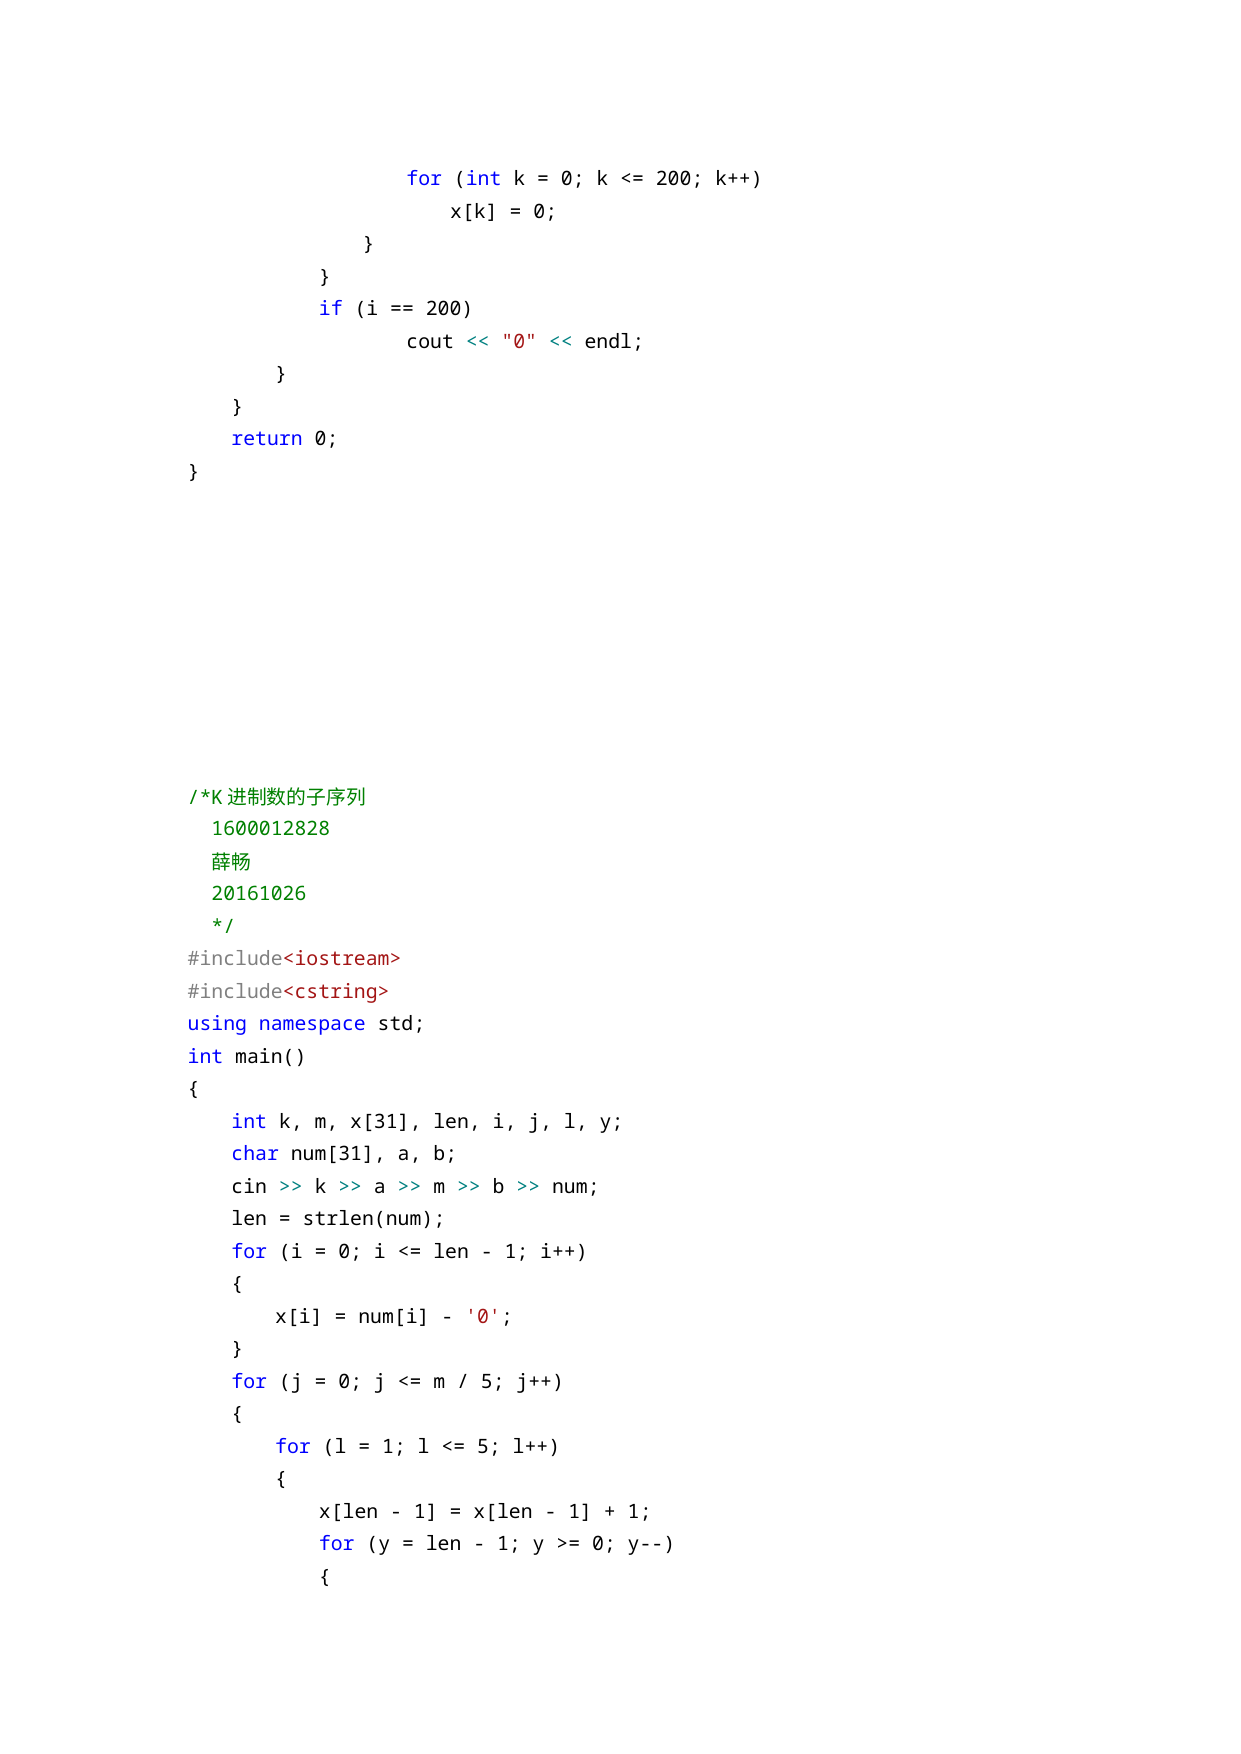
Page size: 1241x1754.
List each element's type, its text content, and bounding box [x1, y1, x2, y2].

text int k, m, x[31], len, i, j, l, y; [187, 1104, 1053, 1137]
text cin >> k >> a >> m >> b >> num; [187, 1169, 1053, 1202]
text #include<cstring> [187, 974, 1053, 1007]
text for (int k = 0; k <= 200; k++) [187, 162, 1053, 194]
text int main() [187, 1039, 1053, 1072]
text #include<iostream> [187, 942, 1053, 974]
text } [187, 259, 1053, 292]
text x[k] = 0; [187, 194, 1053, 227]
text len = strlen(num); [187, 1202, 1053, 1234]
text { [187, 1559, 1053, 1592]
text /*K进制数的子序列 [187, 779, 1053, 812]
text using namespace std; [187, 1007, 1053, 1039]
text 20161026 [187, 877, 1053, 909]
text 薛畅 [187, 844, 1053, 877]
text { [187, 1462, 1053, 1494]
text return 0; [187, 422, 1053, 454]
text x[i] = num[i] - '0'; [187, 1299, 1053, 1332]
text } [187, 454, 1053, 487]
text if (i == 200) [187, 292, 1053, 324]
text } [187, 1332, 1053, 1364]
text } [187, 357, 1053, 389]
text x[len - 1] = x[len - 1] + 1; [187, 1494, 1053, 1527]
text { [187, 1397, 1053, 1429]
text for (i = 0; i <= len - 1; i++) [187, 1234, 1053, 1267]
text 1600012828 [187, 812, 1053, 844]
text for (j = 0; j <= m / 5; j++) [187, 1364, 1053, 1397]
text for (y = len - 1; y >= 0; y--) [187, 1527, 1053, 1559]
text char num[31], a, b; [187, 1137, 1053, 1169]
text { [187, 1267, 1053, 1299]
text for (l = 1; l <= 5; l++) [187, 1429, 1053, 1462]
text */ [187, 909, 1053, 942]
text { [187, 1072, 1053, 1104]
text } [187, 389, 1053, 422]
text cout << "0" << endl; [187, 324, 1053, 357]
text } [187, 227, 1053, 259]
